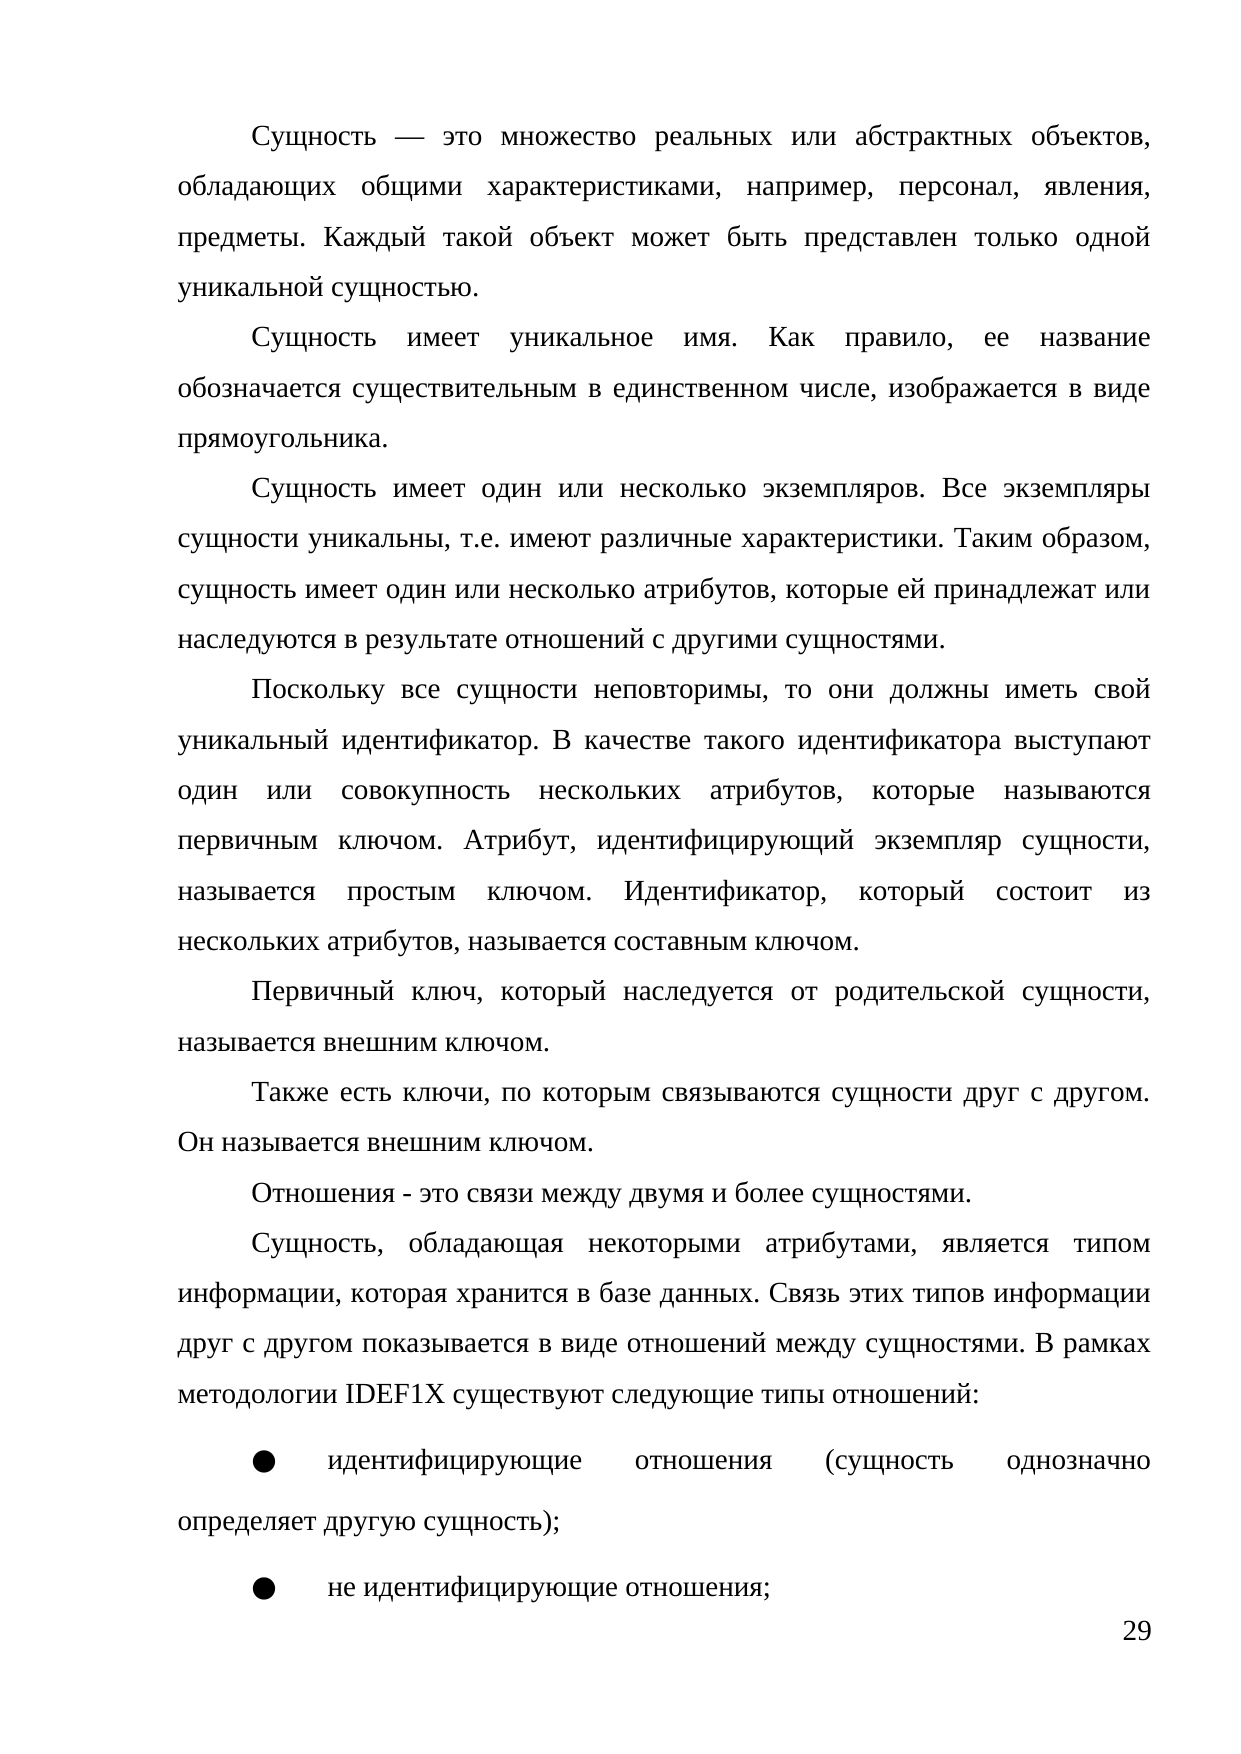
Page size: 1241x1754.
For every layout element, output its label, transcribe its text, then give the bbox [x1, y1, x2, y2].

text Также есть ключи, по которым связываются сущности друг с другом. Он называется внешним ключом. [177, 1074, 1152, 1158]
text Отношения - это связи между двумя и более сущностями. [177, 1175, 1152, 1208]
text Сущность имеет уникальное имя. Как правило, ее название обозначается существительным в единственном числе, изображается в виде прямоугольника. [177, 319, 1152, 453]
list идентифицирующие отношения (сущность однозначно определяет другую сущность); [177, 1426, 1152, 1536]
list не идентифицирующие отношения; [177, 1553, 1152, 1613]
text Сущность, обладающая некоторыми атрибутами, является типом информации, которая хранится в базе данных. Связь этих типов информации друг с другом показывается в виде отношений между сущностями. В рамках методологии IDEF1X существуют следующие типы отношений: [177, 1225, 1152, 1409]
text Сущность имеет один или несколько экземпляров. Все экземпляры сущности уникальны, т.е. имеют различные характеристики. Таким образом, сущность имеет один или несколько атрибутов, которые ей принадлежат или наследуются в результате отношений с другими сущностями. [177, 470, 1152, 655]
text Сущность — это множество реальных или абстрактных объектов, обладающих общими характеристиками, например, персонал, явления, предметы. Каждый такой объект может быть представлен только одной уникальной сущностью. [177, 118, 1152, 303]
text Поскольку все сущности неповторимы, то они должны иметь свой уникальный идентификатор. В качестве такого идентификатора выступают один или совокупность нескольких атрибутов, которые называются первичным ключом. Атрибут, идентифицирующий экземпляр сущности, называется простым ключом. Идентификатор, который состоит из нескольких атрибутов, называется составным ключом. [177, 672, 1152, 957]
text Первичный ключ, который наследуется от родительской сущности, называется внешним ключом. [177, 973, 1152, 1057]
